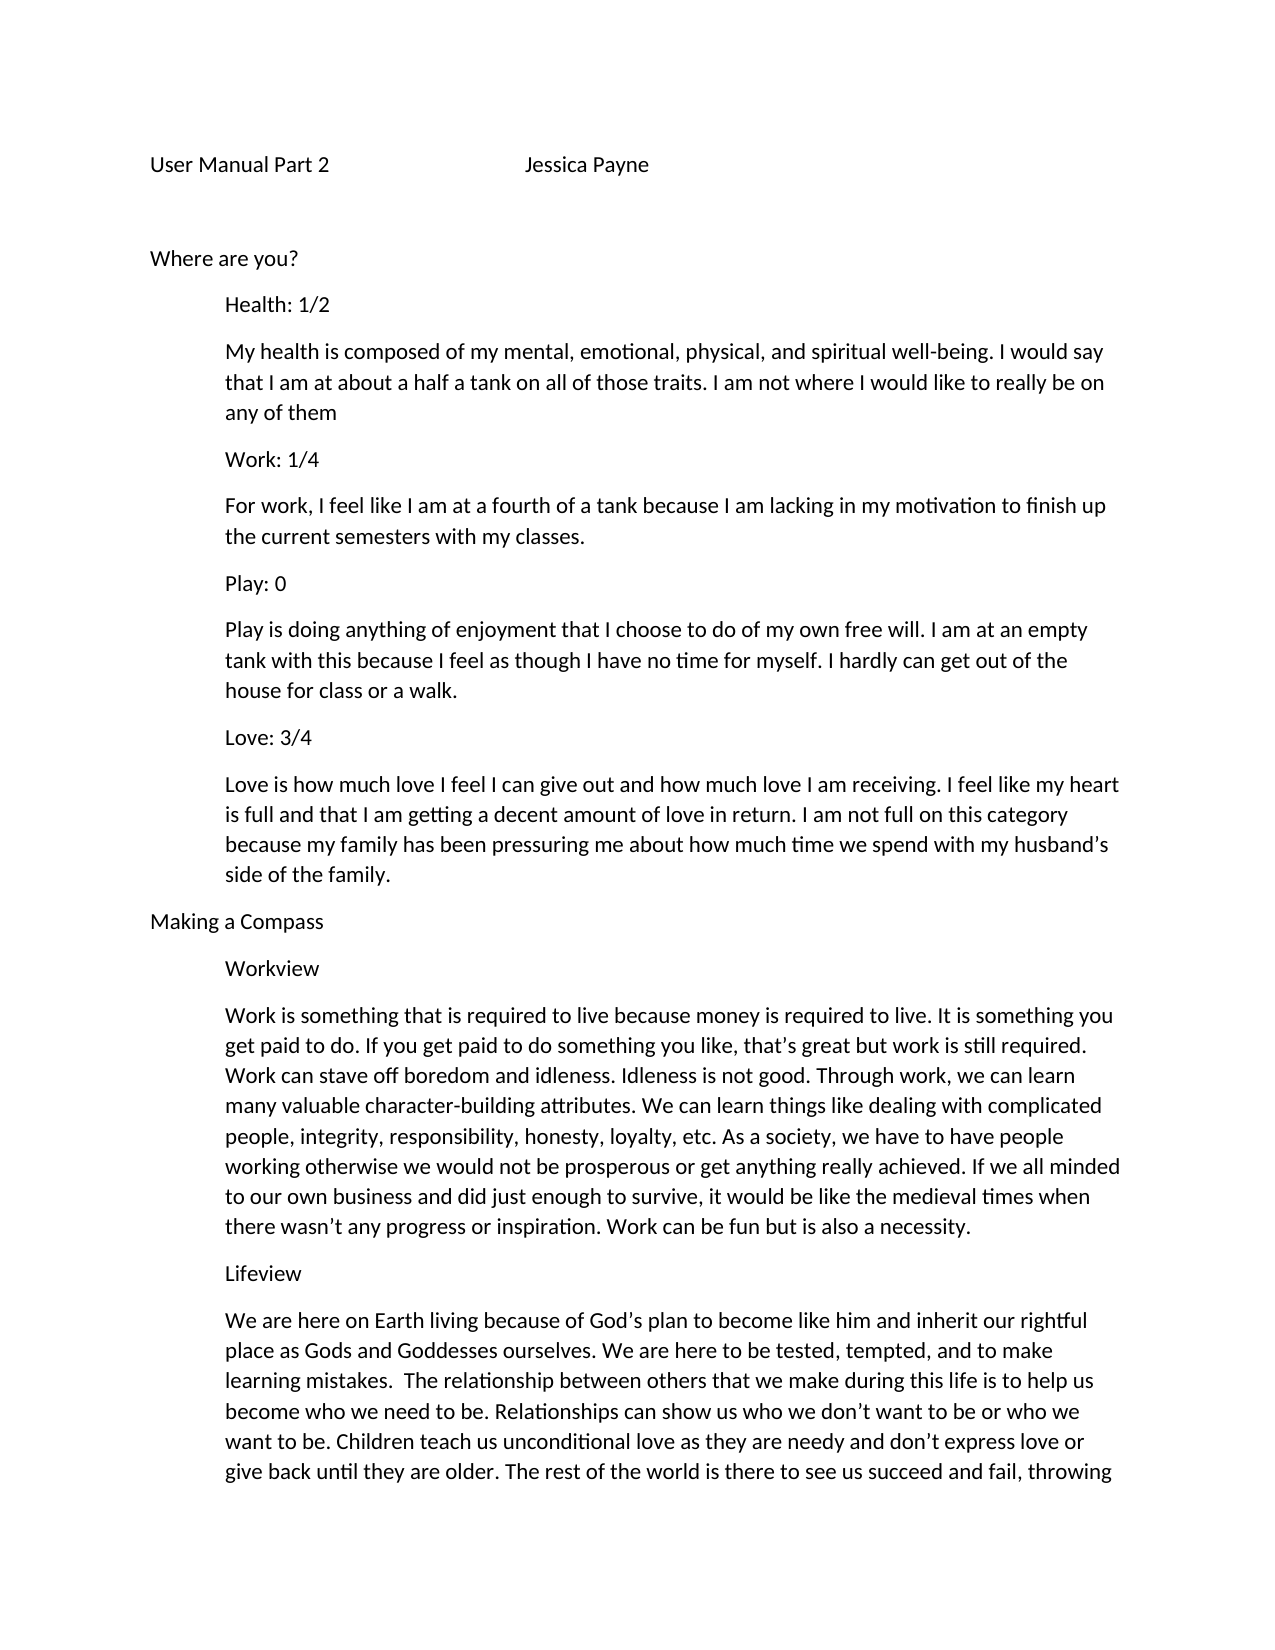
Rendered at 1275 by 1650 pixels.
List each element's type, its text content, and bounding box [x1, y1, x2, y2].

text Play is doing anything of enjoyment that I choose to do of my own free will. I am at an empty tank with this because I feel as though I have no time for myself. I hardly can get out of the house for class or a walk. [225, 616, 1125, 704]
text My health is composed of my mental, emotional, physical, and spiritual well-being. I would say that I am at about a half a tank on all of those traits. I am not where I would like to really be on any of them [225, 337, 1125, 426]
text Making a Compass [150, 907, 1125, 935]
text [225, 1306, 1125, 1485]
text User Manual Part 2 Jessica Payne [150, 150, 1125, 178]
text Work: 1/4 [150, 445, 1125, 473]
text Workview [150, 954, 1125, 982]
text Where are you? [150, 244, 1125, 272]
text For work, I feel like I am at a fourth of a tank because I am lacking in my motivation to finish up the current semesters with my classes. [225, 492, 1125, 550]
text Love is how much love I feel I can give out and how much love I am receiving. I feel like my heart is full and that I am getting a decent amount of love in return. I am not full on this category because my family has been pressuring me about how much time we spend with my husband’s side of the family. [225, 770, 1125, 888]
text Lifeview [225, 1259, 1125, 1287]
text Love: 3/4 [150, 723, 1125, 751]
text Health: 1/2 [150, 291, 1125, 319]
text Work is something that is required to live because money is required to live. It is something you get paid to do. If you get paid to do something you like, that’s great but work is still required. Work can stave off boredom and idleness. Idleness is not good. Through work, we can learn many valuable character-building attributes. We can learn things like dealing with complicated people, integrity, responsibility, honesty, loyalty, etc. As a society, we have to have people working otherwise we would not be prosperous or get anything really achieved. If we all minded to our own business and did just enough to survive, it would be like the medieval times when there wasn’t any progress or inspiration. Work can be fun but is also a necessity. [225, 1001, 1125, 1241]
text Play: 0 [150, 569, 1125, 597]
